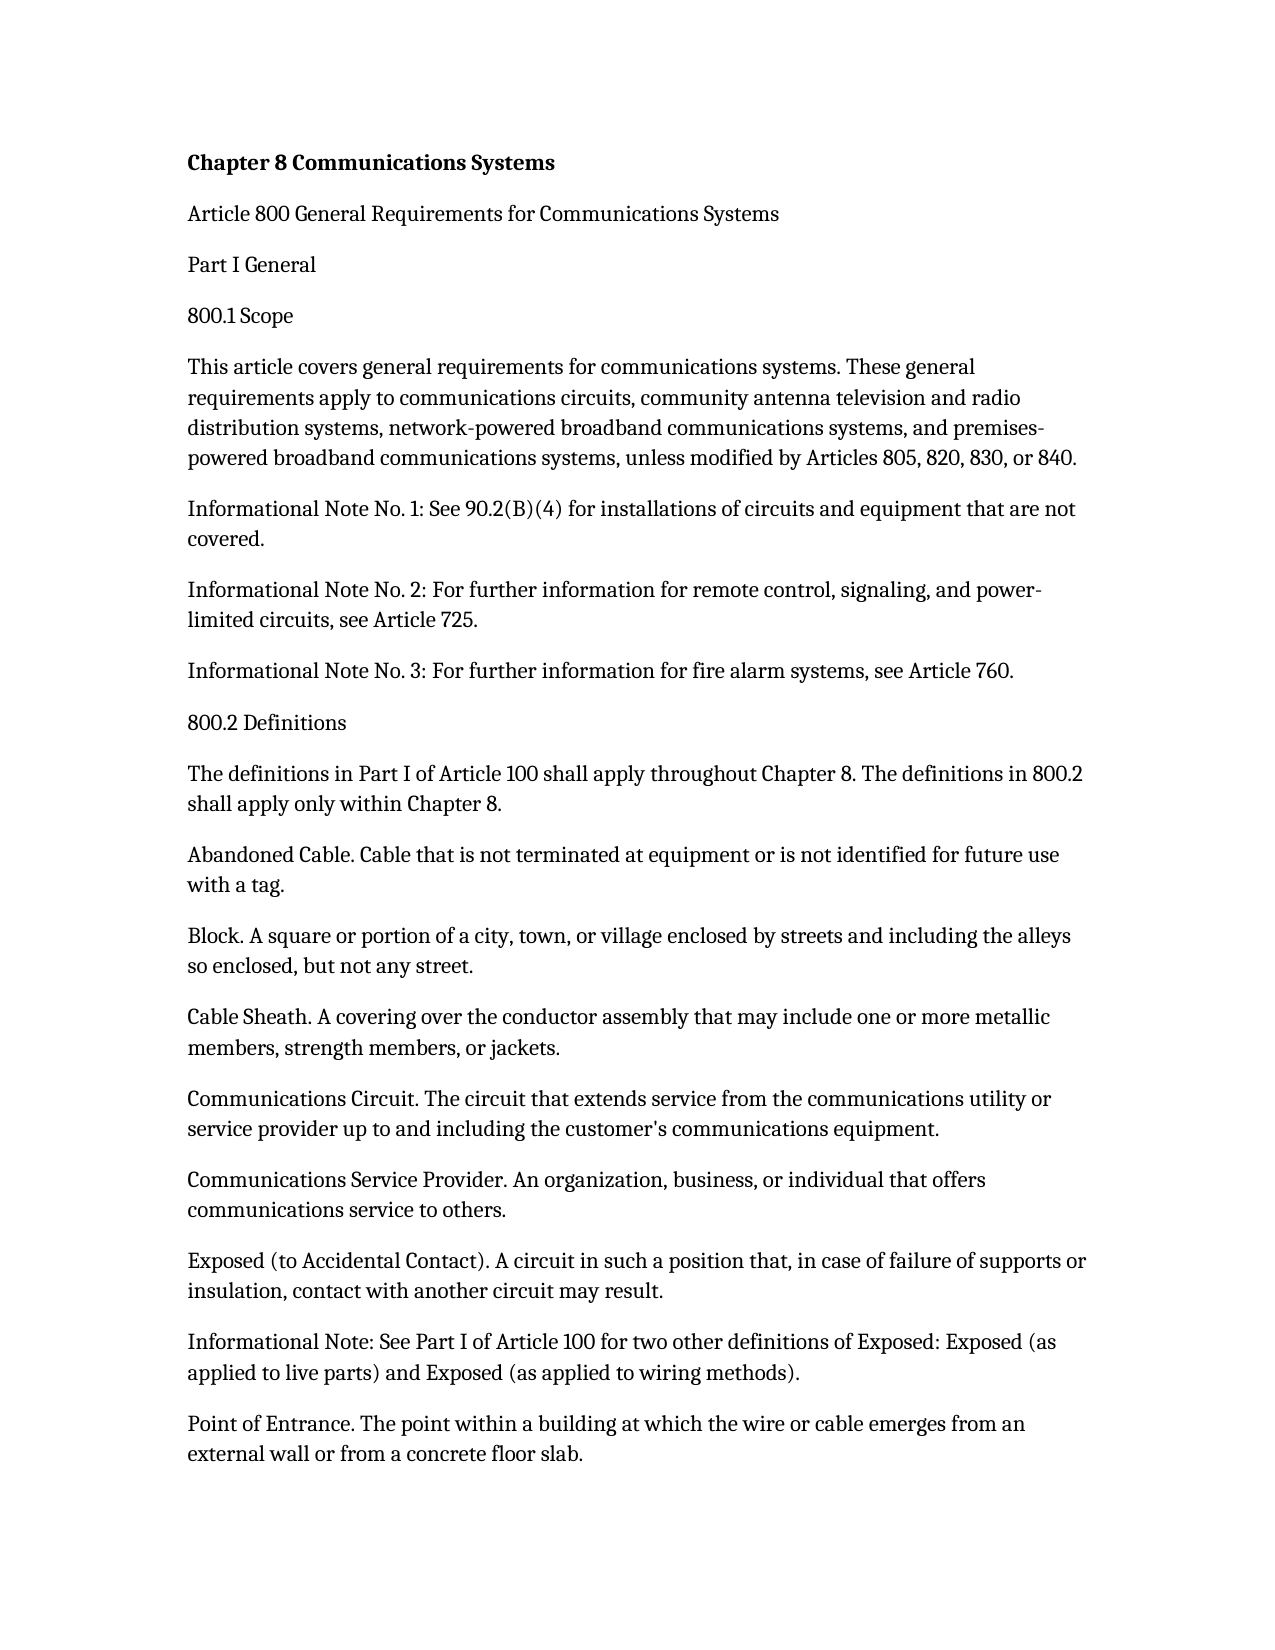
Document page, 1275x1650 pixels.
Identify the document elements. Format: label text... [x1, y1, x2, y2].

text Block. A square or portion of a city, town, or village enclosed by streets and including the alleys so enclosed, but not any street. [187, 923, 1087, 979]
text Exposed (to Accidental Contact). A circuit in such a position that, in case of failure of supports or insulation, contact with another circuit may result. [187, 1248, 1087, 1304]
text Article 800 General Requirements for Communications Systems [187, 201, 1087, 227]
text Part I General [187, 252, 1087, 278]
text Informational Note: See Part I of Article 100 for two other definitions of Exposed: Exposed (as applied to live parts) and Exposed (as applied to wiring methods). [187, 1329, 1087, 1386]
text Chapter 8 Communications Systems [187, 150, 1087, 176]
text Communications Circuit. The circuit that extends service from the communications utility or service provider up to and including the customer's communications equipment. [187, 1085, 1087, 1142]
text 800.2 Definitions [187, 709, 1087, 736]
text Informational Note No. 2: For further information for remote control, signaling, and power-limited circuits, see Article 725. [187, 577, 1087, 634]
text The definitions in Part I of Article 100 shall apply throughout Chapter 8. The definitions in 800.2 shall apply only within Chapter 8. [187, 760, 1087, 817]
text This article covers general requirements for communications systems. These general requirements apply to communications circuits, community antenna television and radio distribution systems, network-powered broadband communications systems, and premises-powered broadband communications systems, unless modified by Articles 805, 820, 830, or 840. [187, 354, 1087, 471]
text Communications Service Provider. An organization, business, or individual that offers communications service to others. [187, 1167, 1087, 1223]
text Abandoned Cable. Cable that is not terminated at equipment or is not identified for future use with a tag. [187, 842, 1087, 898]
text Informational Note No. 3: For further information for fire alarm systems, see Article 760. [187, 658, 1087, 685]
text Cable Sheath. A covering over the conductor assembly that may include one or more metallic members, strength members, or jackets. [187, 1004, 1087, 1061]
text Point of Entrance. The point within a building at which the wire or cable emerges from an external wall or from a concrete floor slab. [187, 1410, 1087, 1467]
text Informational Note No. 1: See 90.2(B)(4) for installations of circuits and equipment that are not covered. [187, 496, 1087, 552]
text 800.1 Scope [187, 303, 1087, 329]
